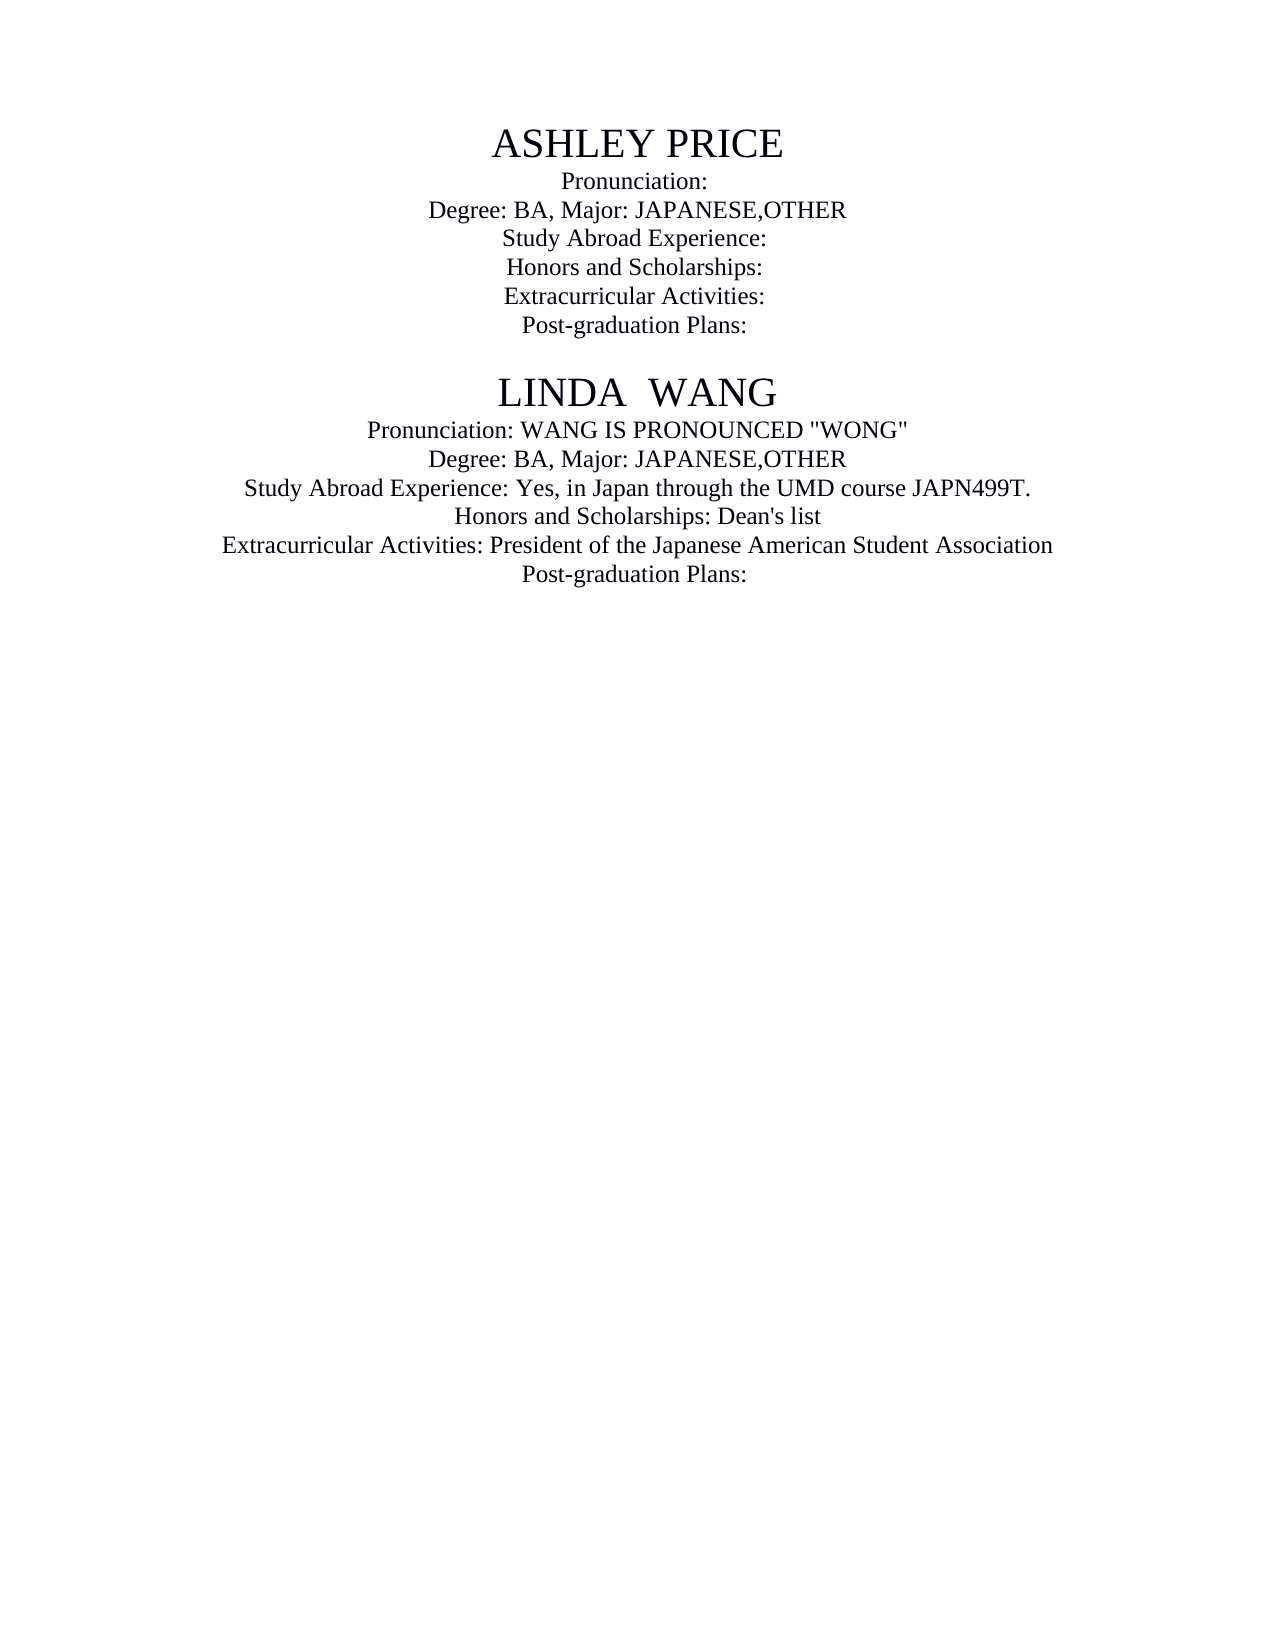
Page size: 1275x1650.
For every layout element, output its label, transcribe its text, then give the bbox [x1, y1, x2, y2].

text LINDA WANG Pronunciation: WANG IS PRONOUNCED "WONG" Degree: BA, Major: JAPANESE,OTHER Study Abroad Experience: Yes, in Japan through the UMD course JAPN499T. Honors and Scholarships: Dean's list Extracurricular Activities: President of the Japanese American Student Association Post-graduation Plans: [118, 367, 1157, 616]
text ASHLEY PRICE Pronunciation: Degree: BA, Major: JAPANESE,OTHER Study Abroad Experience: Honors and Scholarships: Extracurricular Activities: Post-graduation Plans: [118, 118, 1157, 367]
